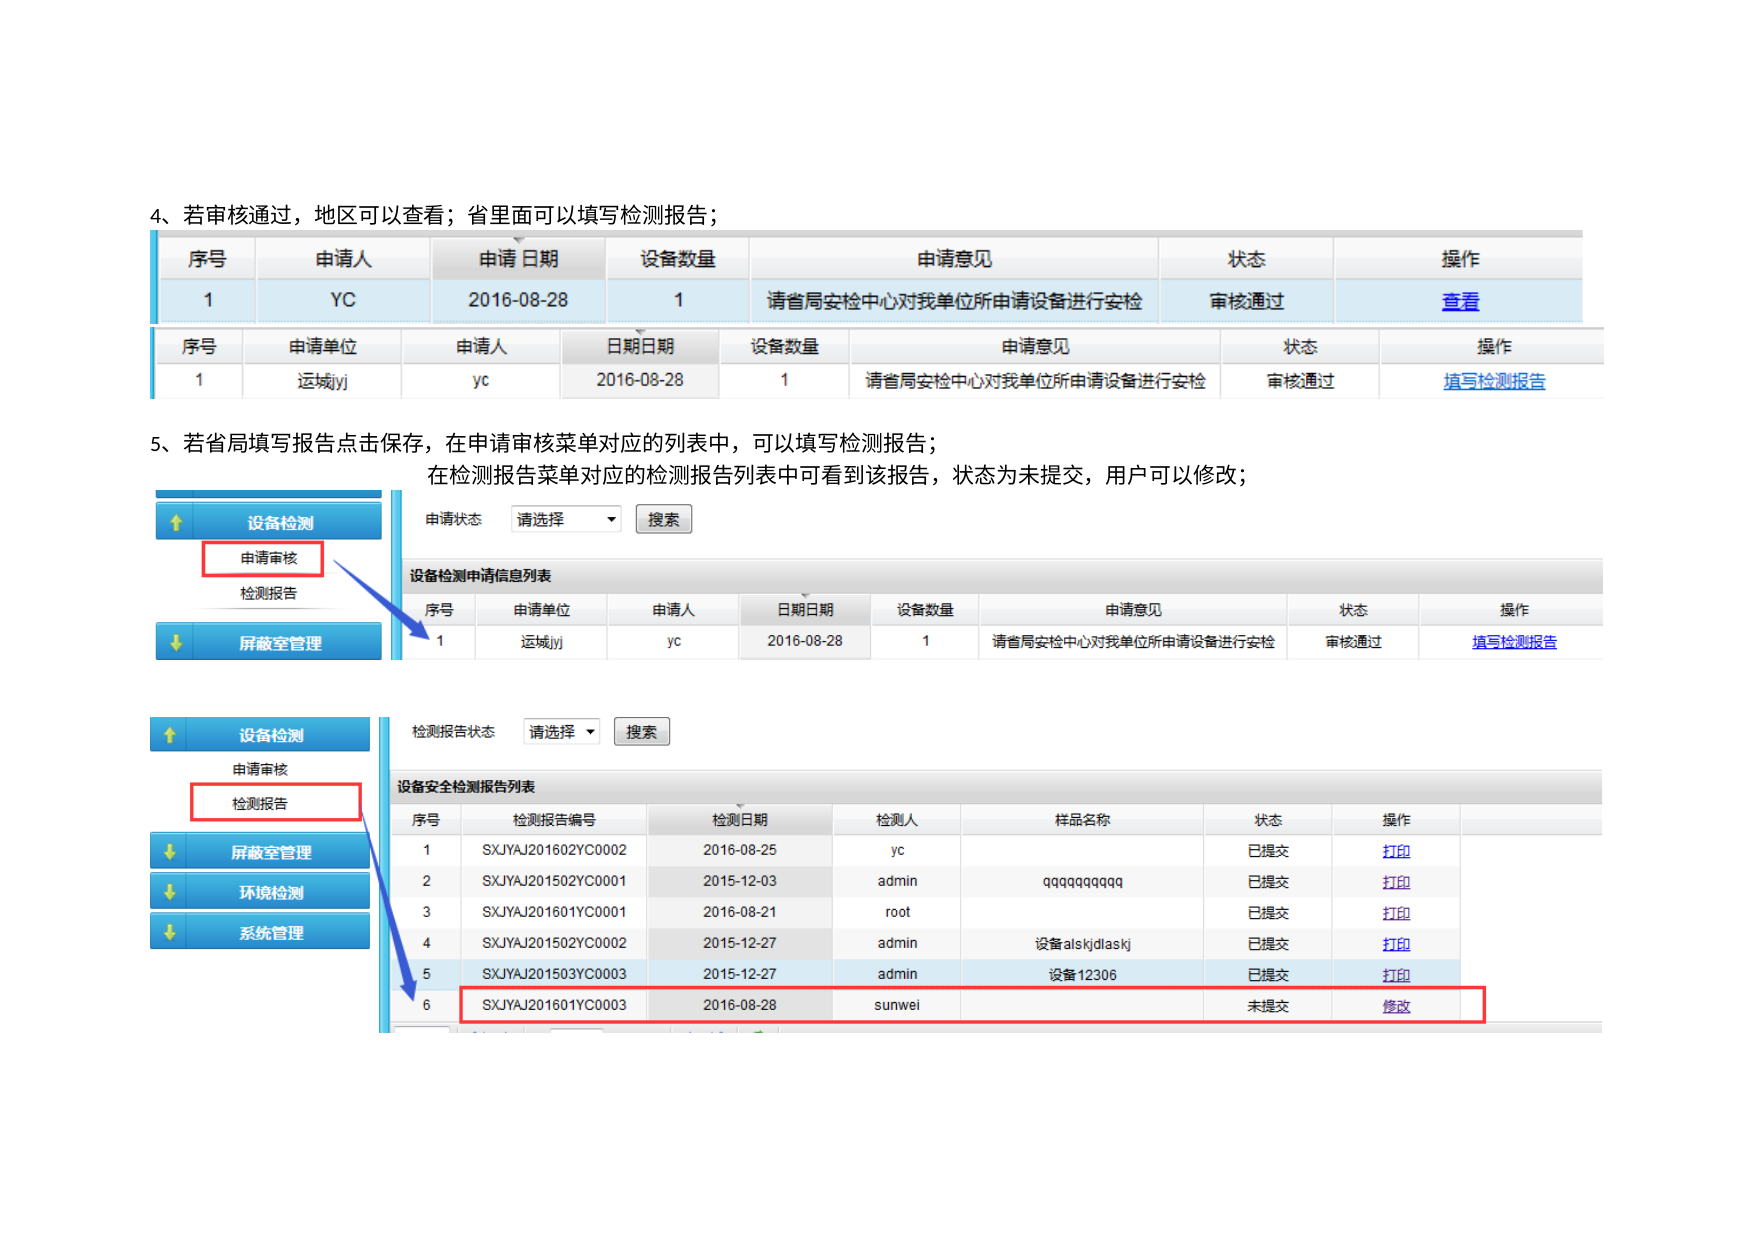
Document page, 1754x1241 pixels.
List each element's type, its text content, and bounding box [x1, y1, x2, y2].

list 在检测报告菜单对应的检测报告列表中可看到该报告，状态为未提交，用户可以修改； [150, 458, 1604, 490]
picture [150, 327, 1604, 399]
picture [150, 230, 1583, 324]
list 若省局填写报告点击保存，在申请审核菜单对应的列表中，可以填写检测报告； [150, 425, 1604, 458]
picture [150, 490, 1603, 660]
list 若审核通过，地区可以查看；省里面可以填写检测报告； [150, 198, 1604, 230]
picture [150, 717, 1603, 1033]
